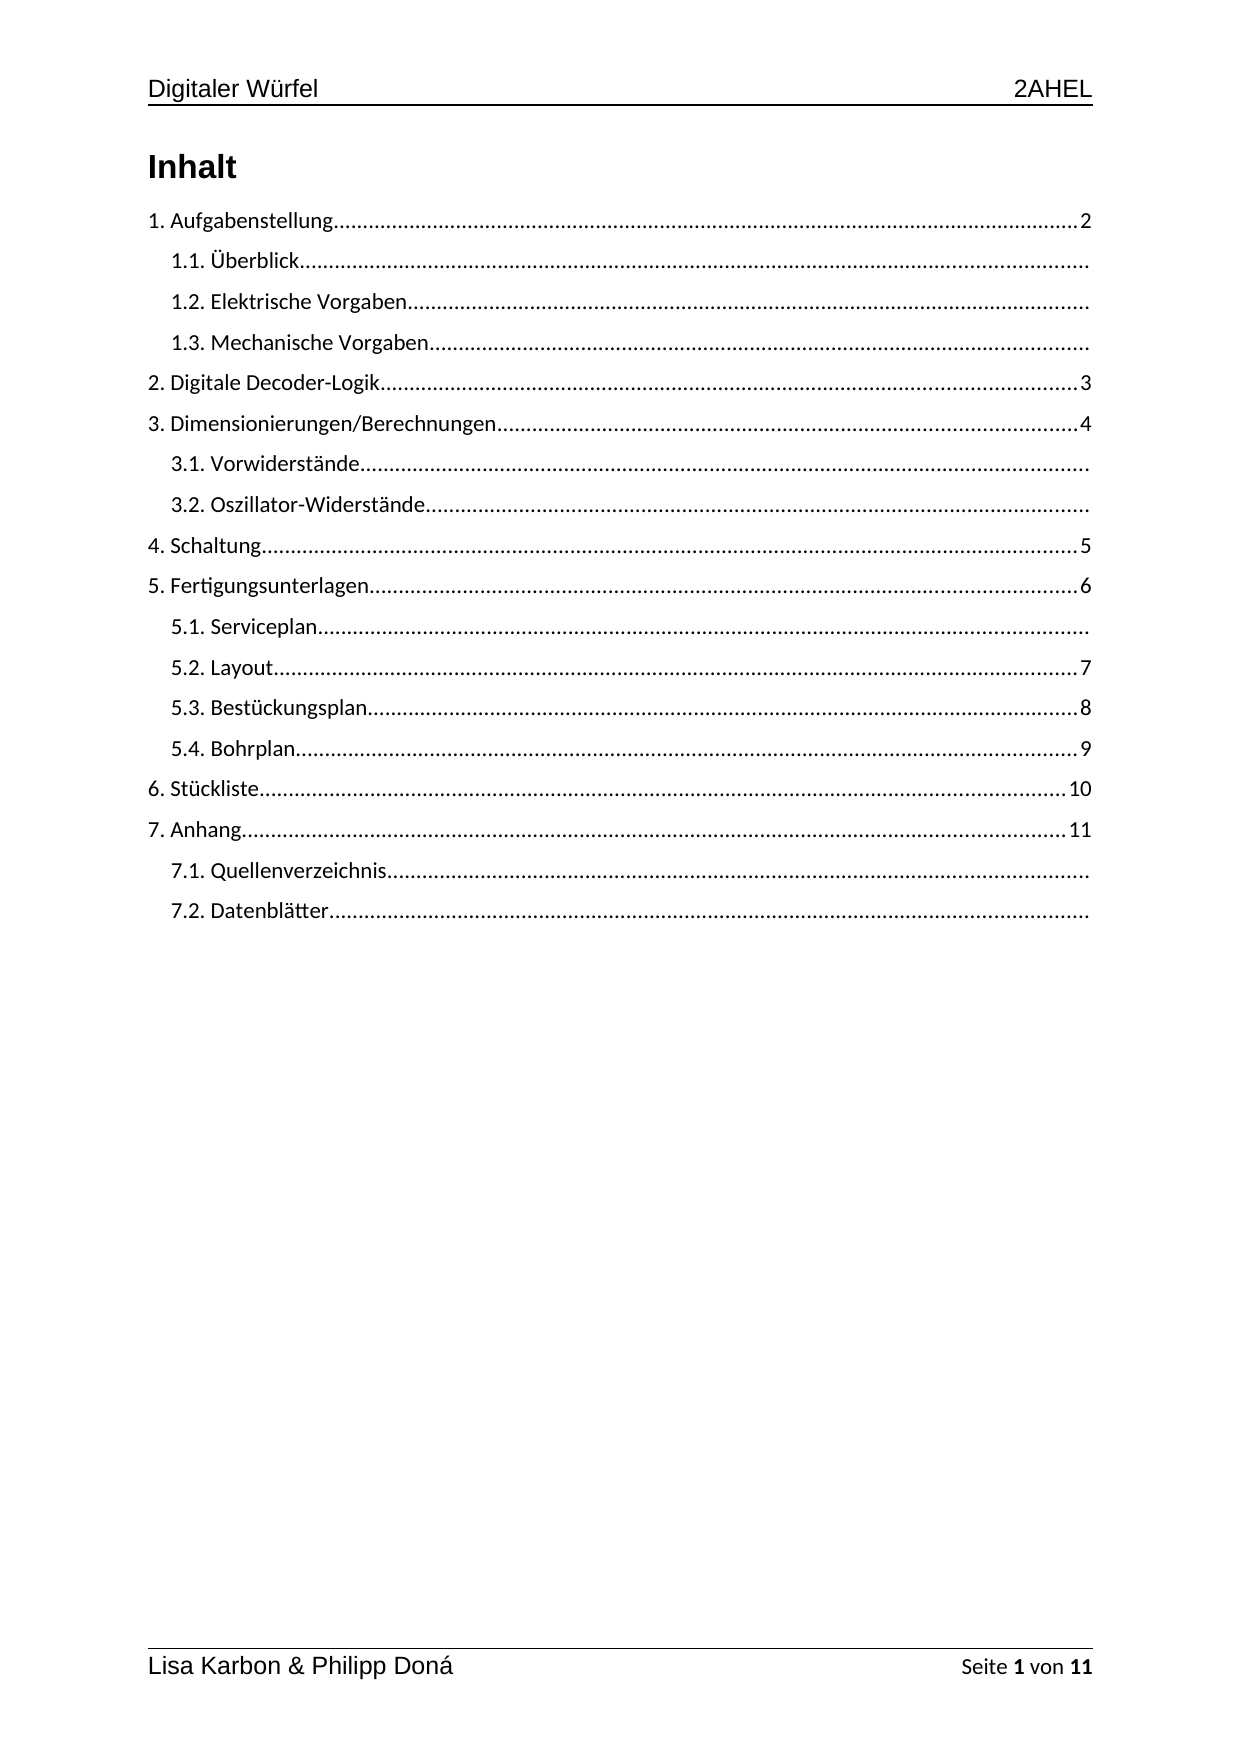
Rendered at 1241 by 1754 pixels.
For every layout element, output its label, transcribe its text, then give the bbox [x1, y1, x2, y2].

text 1.1. Überblick [171, 246, 1093, 274]
text 6. Stückliste 10 [148, 774, 1093, 802]
text 5.1. Serviceplan [171, 612, 1093, 640]
text 5.3. Bestückungsplan 8 [171, 693, 1093, 721]
text 7.2. Datenblätter [171, 896, 1093, 924]
text 1.2. Elektrische Vorgaben [171, 287, 1093, 315]
text Inhalt [148, 148, 1093, 186]
text 7.1. Quellenverzeichnis [171, 856, 1093, 884]
text 3. Dimensionierungen/Berechnungen 4 [148, 409, 1093, 437]
text 2. Digitale Decoder-Logik 3 [148, 368, 1093, 396]
text 1. Aufgabenstellung 2 [148, 206, 1093, 234]
text 4. Schaltung 5 [148, 531, 1093, 559]
text 5. Fertigungsunterlagen 6 [148, 571, 1093, 599]
text 7. Anhang 11 [148, 815, 1093, 843]
text 3.1. Vorwiderstände [171, 449, 1093, 477]
text 3.2. Oszillator-Widerstände [171, 490, 1093, 518]
text 5.2. Layout 7 [171, 653, 1093, 681]
text 5.4. Bohrplan 9 [171, 734, 1093, 762]
text 1.3. Mechanische Vorgaben [171, 328, 1093, 356]
